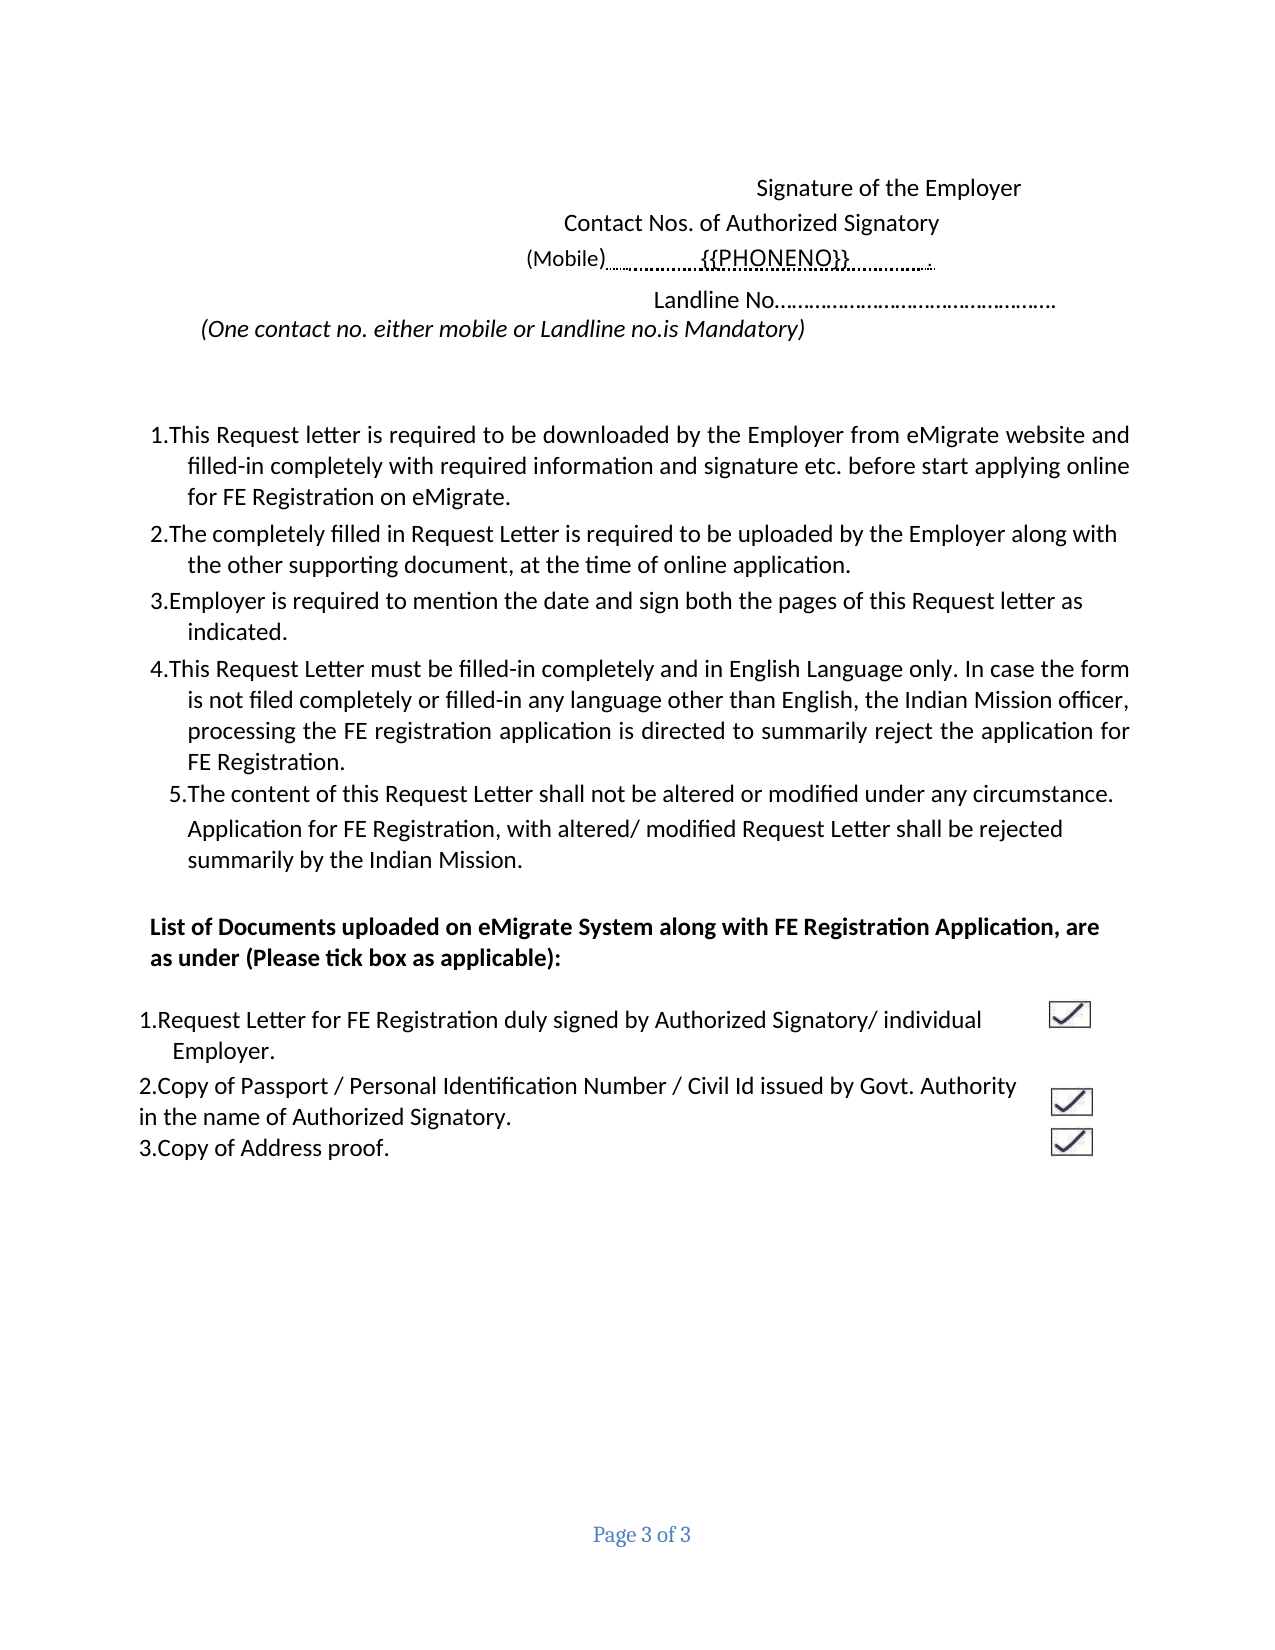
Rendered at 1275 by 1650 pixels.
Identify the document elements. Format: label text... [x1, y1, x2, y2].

table_header 2.Copy of Passport / Personal Identification Number / Civil Id issued by Govt. Authority in the name of Authorized Signatory. 3.Copy of Address proof. [139, 1068, 1037, 1162]
table_header [1037, 1068, 1107, 1162]
picture [1050, 1086, 1094, 1117]
text (One contact no. either mobile or Landline no.is Mandatory) [200, 318, 1133, 343]
text (Mobile) {{PHONENO}} . [150, 242, 1233, 273]
table_header 1.Request Letter for FE Registration duly signed by Authorized Signatory/ individual [139, 993, 1018, 1037]
text Landline No…………………………………………. [150, 288, 1057, 313]
picture [1048, 999, 1092, 1029]
text 4.This Request Letter must be filled-in completely and in English Language only. In case the form is not filed completely or filled-in any language other than English, the Indian Mission officer, processing the FE registration application is directed to summarily reject the application for FE Registration. [150, 653, 1131, 777]
table_header [1018, 993, 1105, 1037]
text Application for FE Registration, with altered/ modified Request Letter shall be rejected summarily by the Indian Mission. [187, 813, 1133, 875]
text 1.This Request letter is required to be downloaded by the Employer from eMigrate website and filled-in completely with required information and signature etc. before start applying online for FE Registration on eMigrate. [150, 419, 1131, 512]
text Employer. [172, 1040, 1133, 1065]
text 2.The completely filled in Request Letter is required to be uploaded by the Employer along with the other supporting document, at the time of online application. [150, 518, 1133, 579]
text 5.The content of this Request Letter shall not be altered or modified under any circumstance. [150, 783, 1133, 808]
text Signature of the Employer [150, 172, 1021, 202]
text List of Documents uploaded on eMigrate System along with FE Registration Application, are as under (Please tick box as applicable): [150, 911, 1118, 973]
picture [1050, 1126, 1094, 1157]
text Contact Nos. of Authorized Signatory [225, 207, 1203, 237]
text 3.Employer is required to mention the date and sign both the pages of this Request letter as indicated. [150, 585, 1133, 647]
